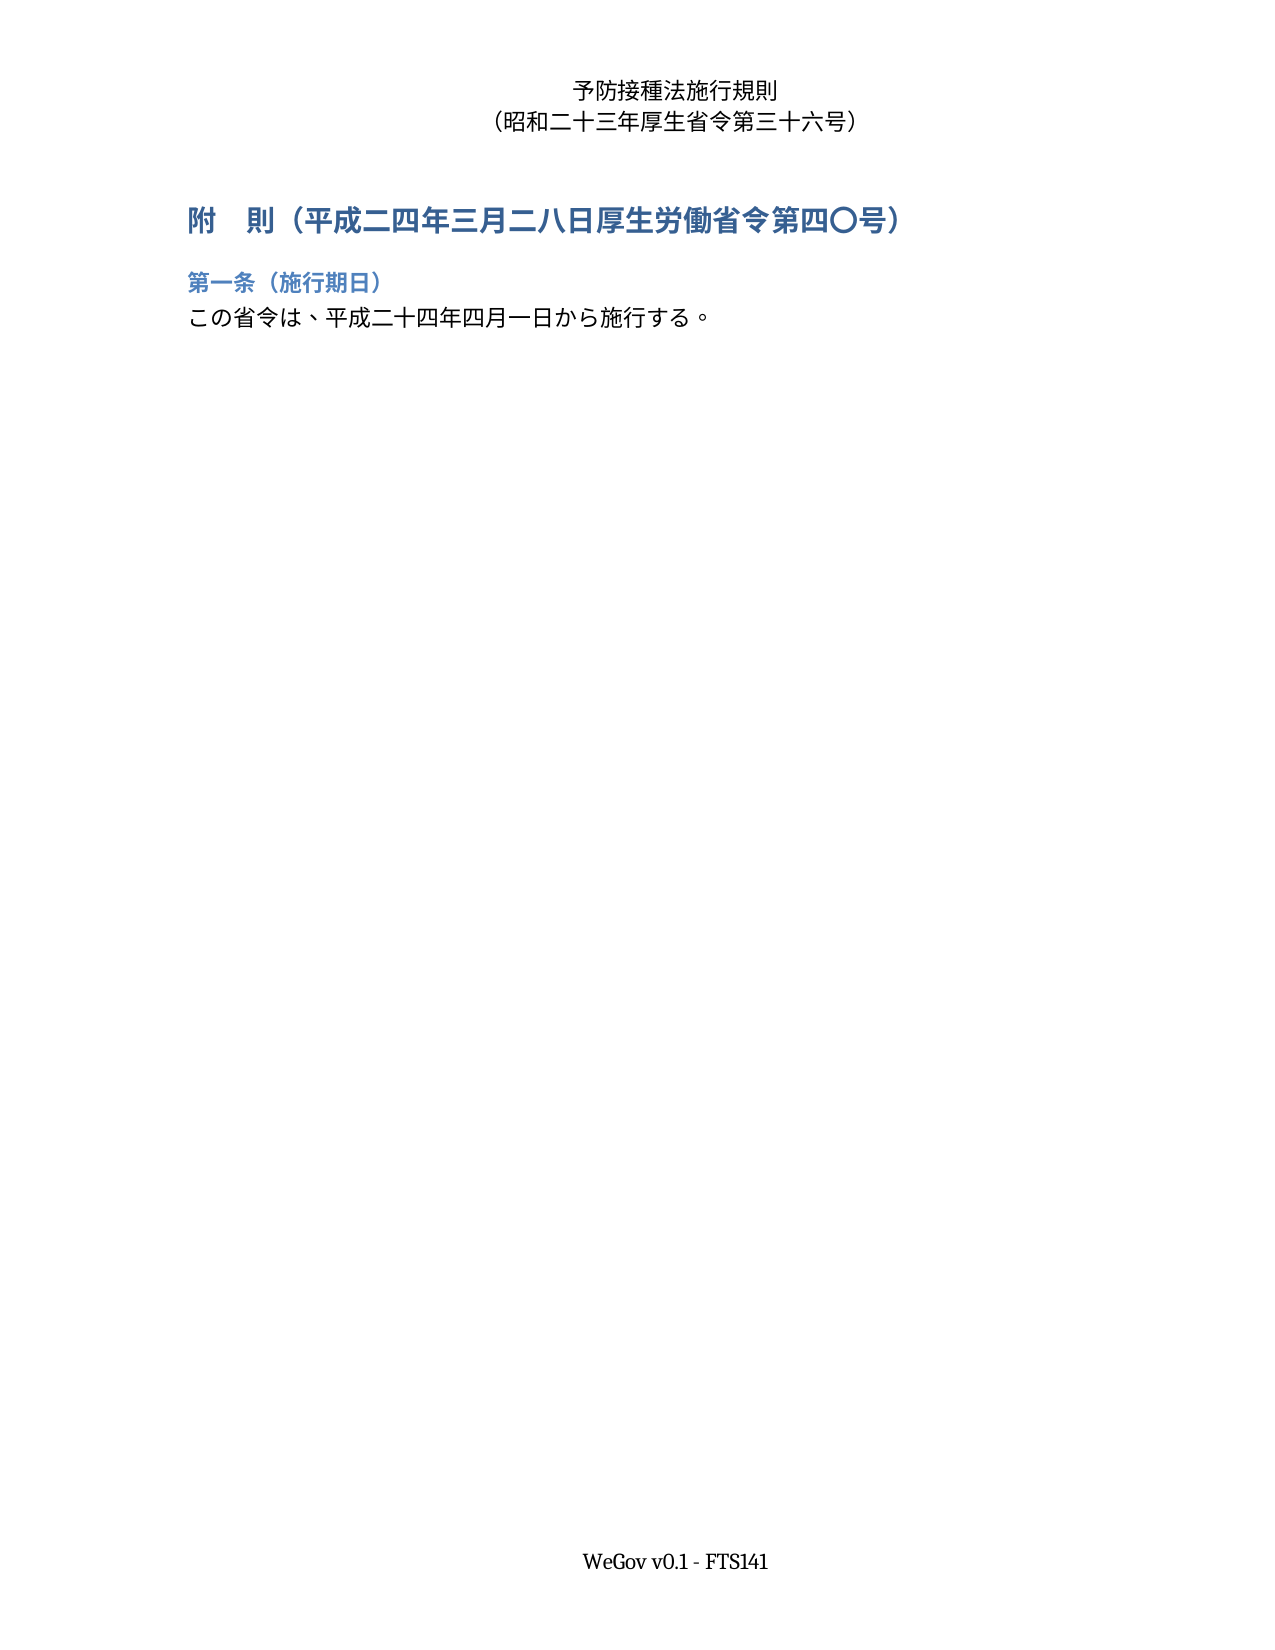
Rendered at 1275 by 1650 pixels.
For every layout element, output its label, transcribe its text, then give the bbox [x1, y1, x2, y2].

text この省令は、平成二十四年四月一日から施行する。 [187, 302, 1087, 334]
subtitle 第一条（施行期日） [187, 266, 1087, 298]
subtitle 附 則（平成二四年三月二八日厚生労働省令第四〇号） [187, 200, 1087, 240]
